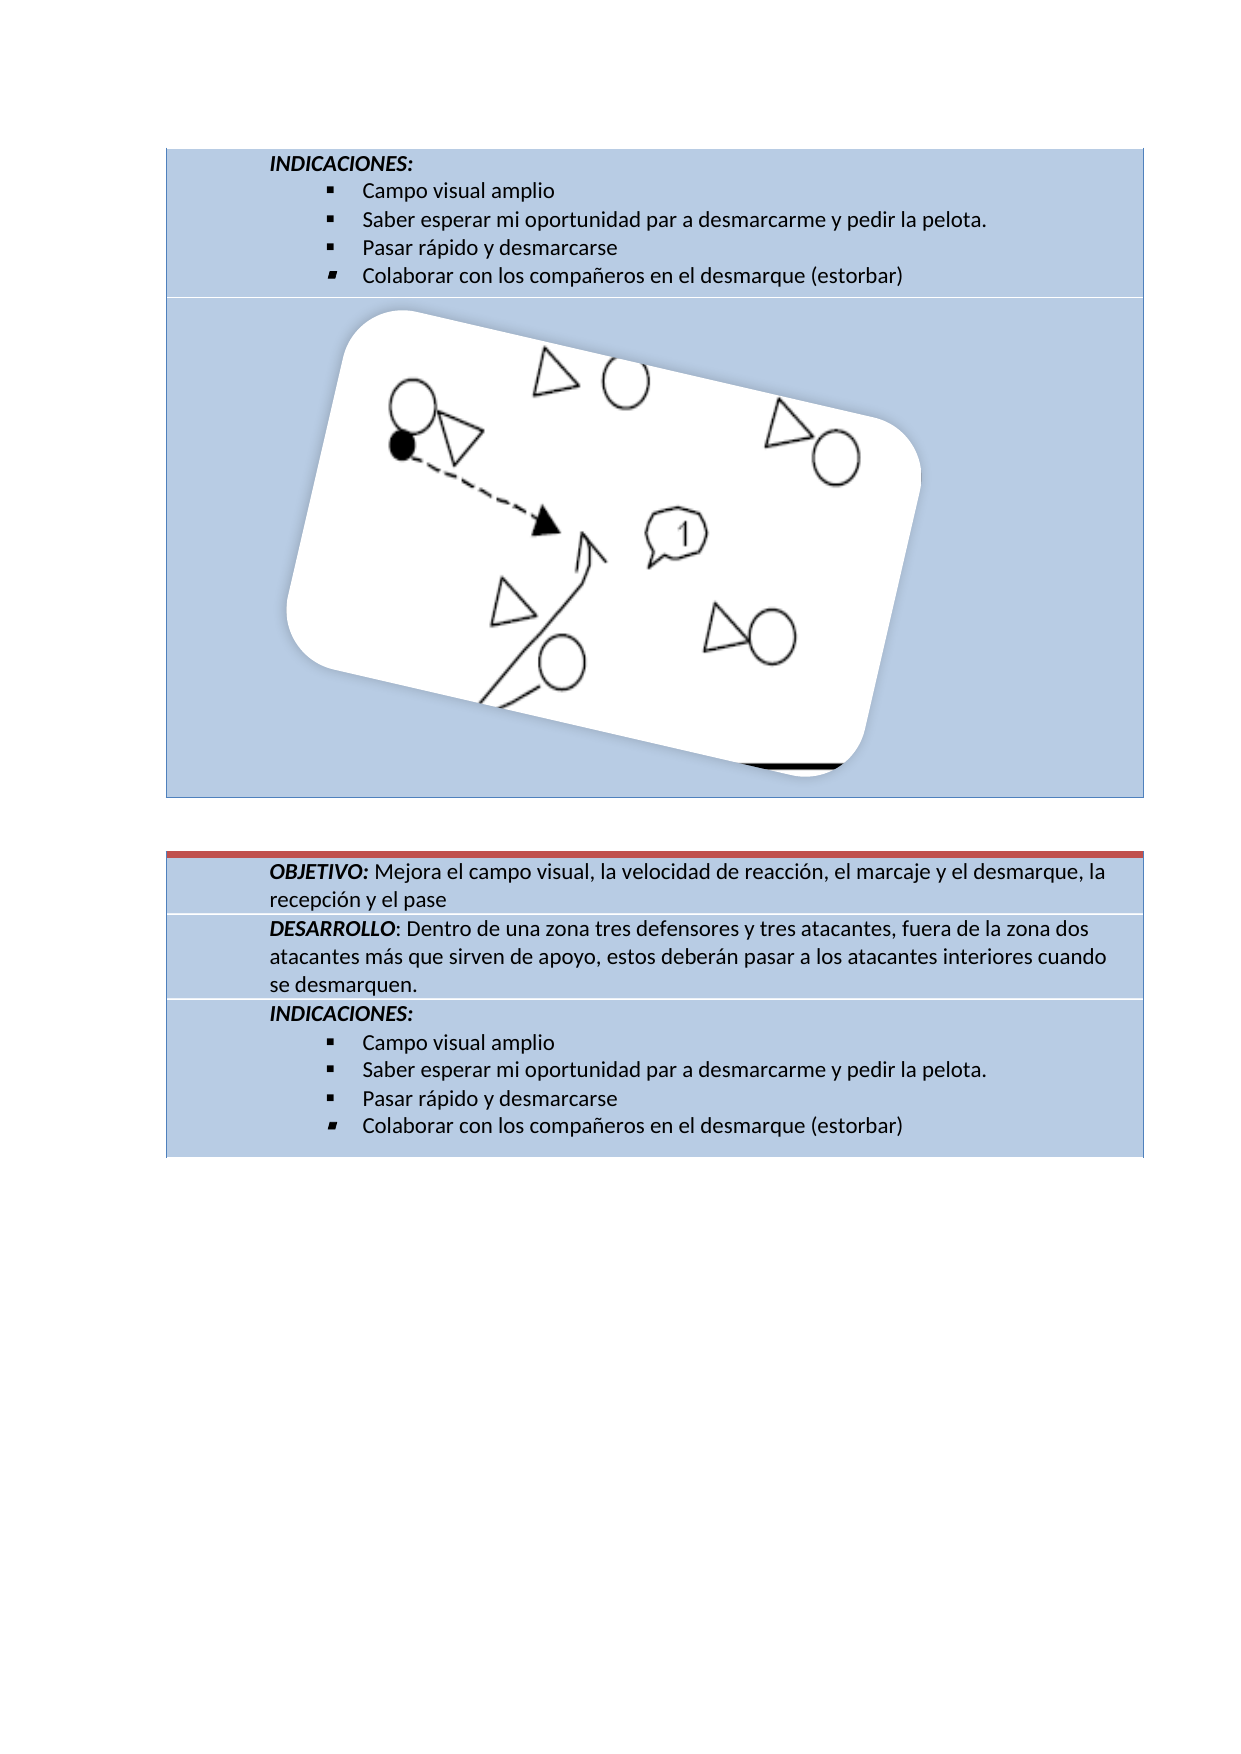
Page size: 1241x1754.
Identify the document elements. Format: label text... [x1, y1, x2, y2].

table_header OBJETIVO: Mejora el campo visual, la velocidad de reacción, el marcaje y el desmarque, la recepción y el pase [167, 858, 1143, 913]
table_cell [167, 298, 1143, 797]
picture [286, 310, 922, 777]
table_cell INDICACIONES: Campo visual amplio Saber esperar mi oportunidad par a desmarcarme y pedir la pelota. Pasar rápido y desmarcarse Colaborar con los compañeros en el desmarque (estorbar) [167, 149, 1143, 297]
table_cell DESARROLLO: Dentro de una zona tres defensores y tres atacantes, fuera de la zona dos atacantes más que sirven de apoyo, estos deberán pasar a los atacantes interiores cuando se desmarquen. [167, 915, 1143, 998]
table_cell INDICACIONES: Campo visual amplio Saber esperar mi oportunidad par a desmarcarme y pedir la pelota. Pasar rápido y desmarcarse Colaborar con los compañeros en el desmarque (estorbar) [167, 1000, 1143, 1157]
